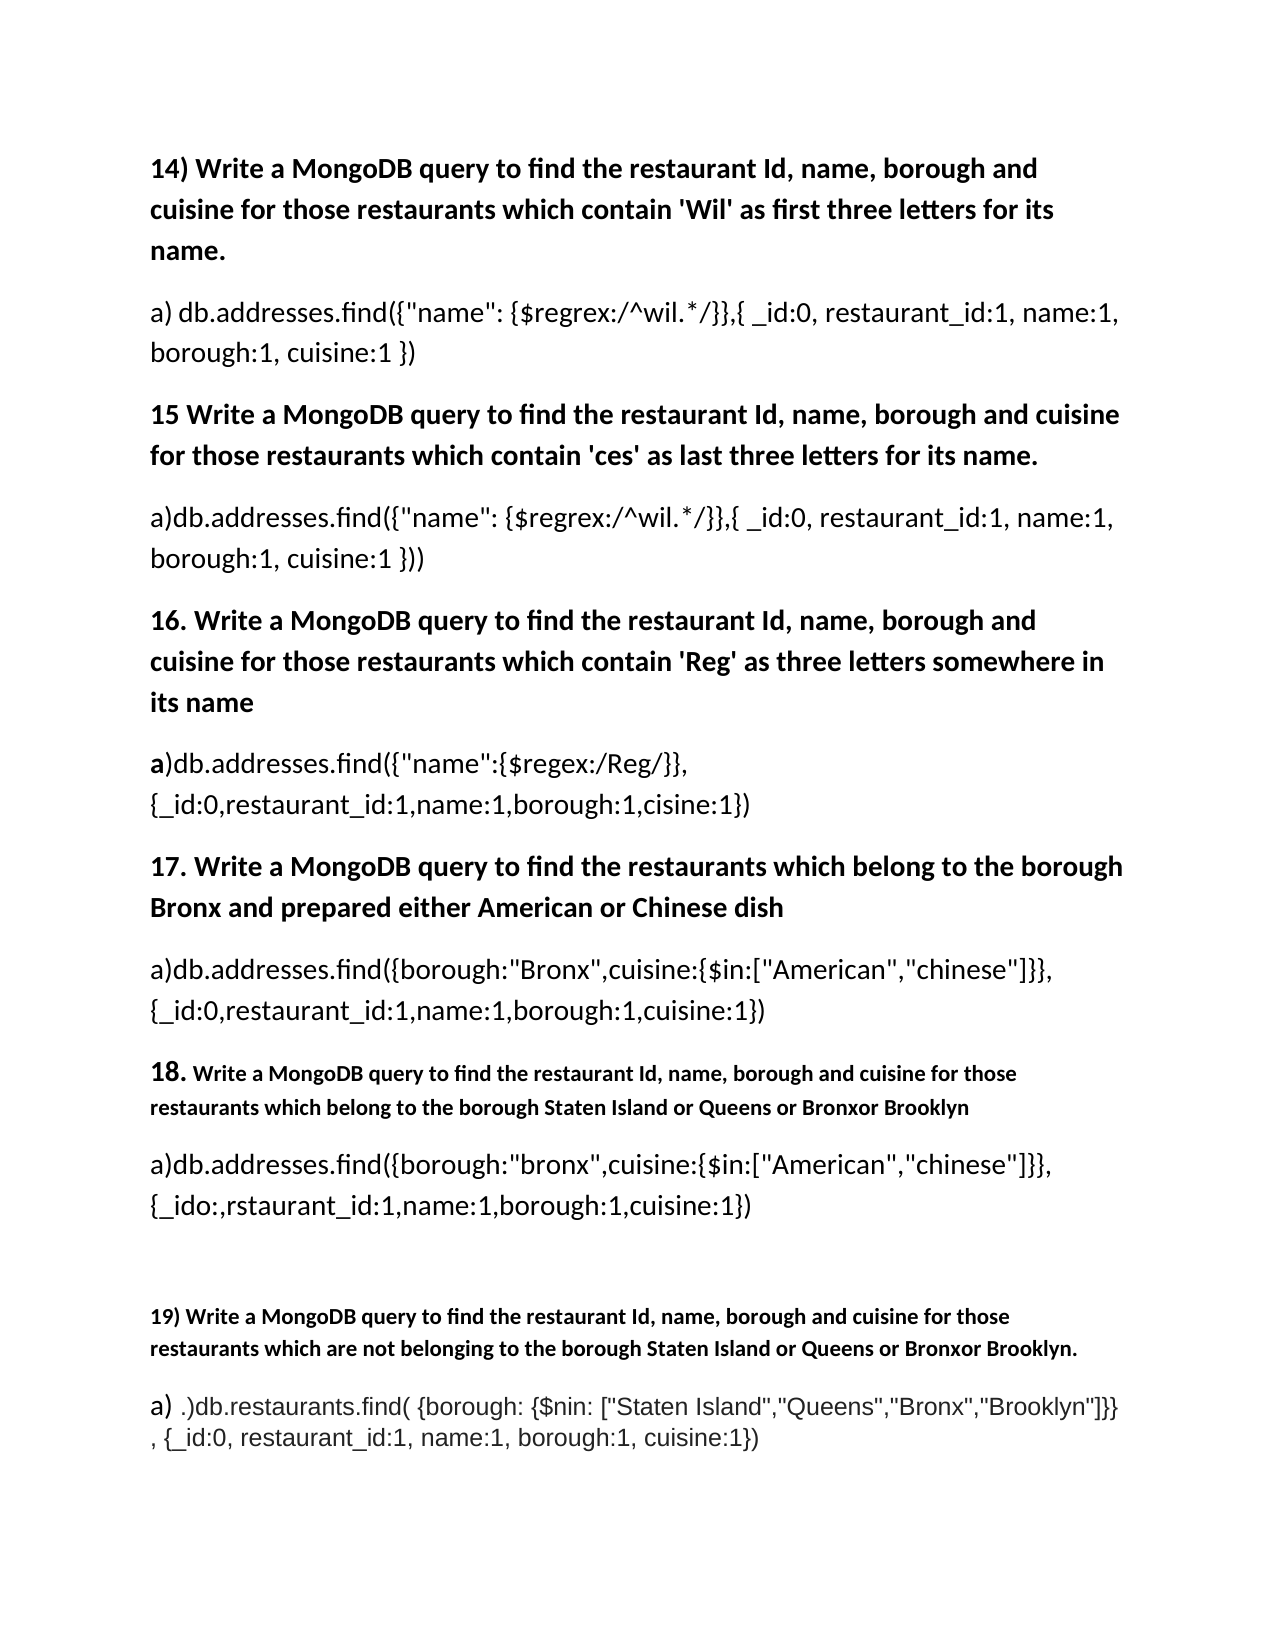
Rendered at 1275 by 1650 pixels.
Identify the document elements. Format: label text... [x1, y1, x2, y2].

text 15 Write a MongoDB query to find the restaurant Id, name, borough and cuisine for those restaurants which contain 'ces' as last three letters for its name. [150, 396, 1125, 473]
text 17. Write a MongoDB query to find the restaurants which belong to the borough Bronx and prepared either American or Chinese dish [150, 848, 1125, 925]
text a) .)db.restaurants.find( {borough: {$nin: ["Staten Island","Queens","Bronx","Brooklyn"]}} , {_id:0, restaurant_id:1, name:1, borough:1, cuisine:1}) [150, 1387, 1125, 1452]
text a)db.addresses.find({borough:"bronx",cuisine:{$in:["American","chinese"]}},{_ido:,rstaurant_id:1,name:1,borough:1,cuisine:1}) [150, 1146, 1125, 1223]
text a) db.addresses.find({"name": {$regrex:/^wil.*/}},{ _id:0, restaurant_id:1, name:1, borough:1, cuisine:1 }) [150, 294, 1125, 370]
text a)db.addresses.find({"name": {$regrex:/^wil.*/}},{ _id:0, restaurant_id:1, name:1, borough:1, cuisine:1 })) [150, 499, 1125, 576]
text 19) Write a MongoDB query to find the restaurant Id, name, borough and cuisine for those restaurants which are not belonging to the borough Staten Island or Queens or Bronxor Brooklyn. [150, 1302, 1125, 1362]
text a)db.addresses.find({borough:"Bronx",cuisine:{$in:["American","chinese"]}},{_id:0,restaurant_id:1,name:1,borough:1,cuisine:1}) [150, 951, 1125, 1027]
text 16. Write a MongoDB query to find the restaurant Id, name, borough and cuisine for those restaurants which contain 'Reg' as three letters somewhere in its name [150, 602, 1125, 719]
text a)db.addresses.find({"name":{$regex:/Reg/}},{_id:0,restaurant_id:1,name:1,borough:1,cisine:1}) [150, 745, 1125, 822]
text 18. Write a MongoDB query to find the restaurant Id, name, borough and cuisine for those restaurants which belong to the borough Staten Island or Queens or Bronxor Brooklyn [150, 1053, 1125, 1121]
text 14) Write a MongoDB query to find the restaurant Id, name, borough and cuisine for those restaurants which contain 'Wil' as first three letters for its name. [150, 150, 1125, 267]
